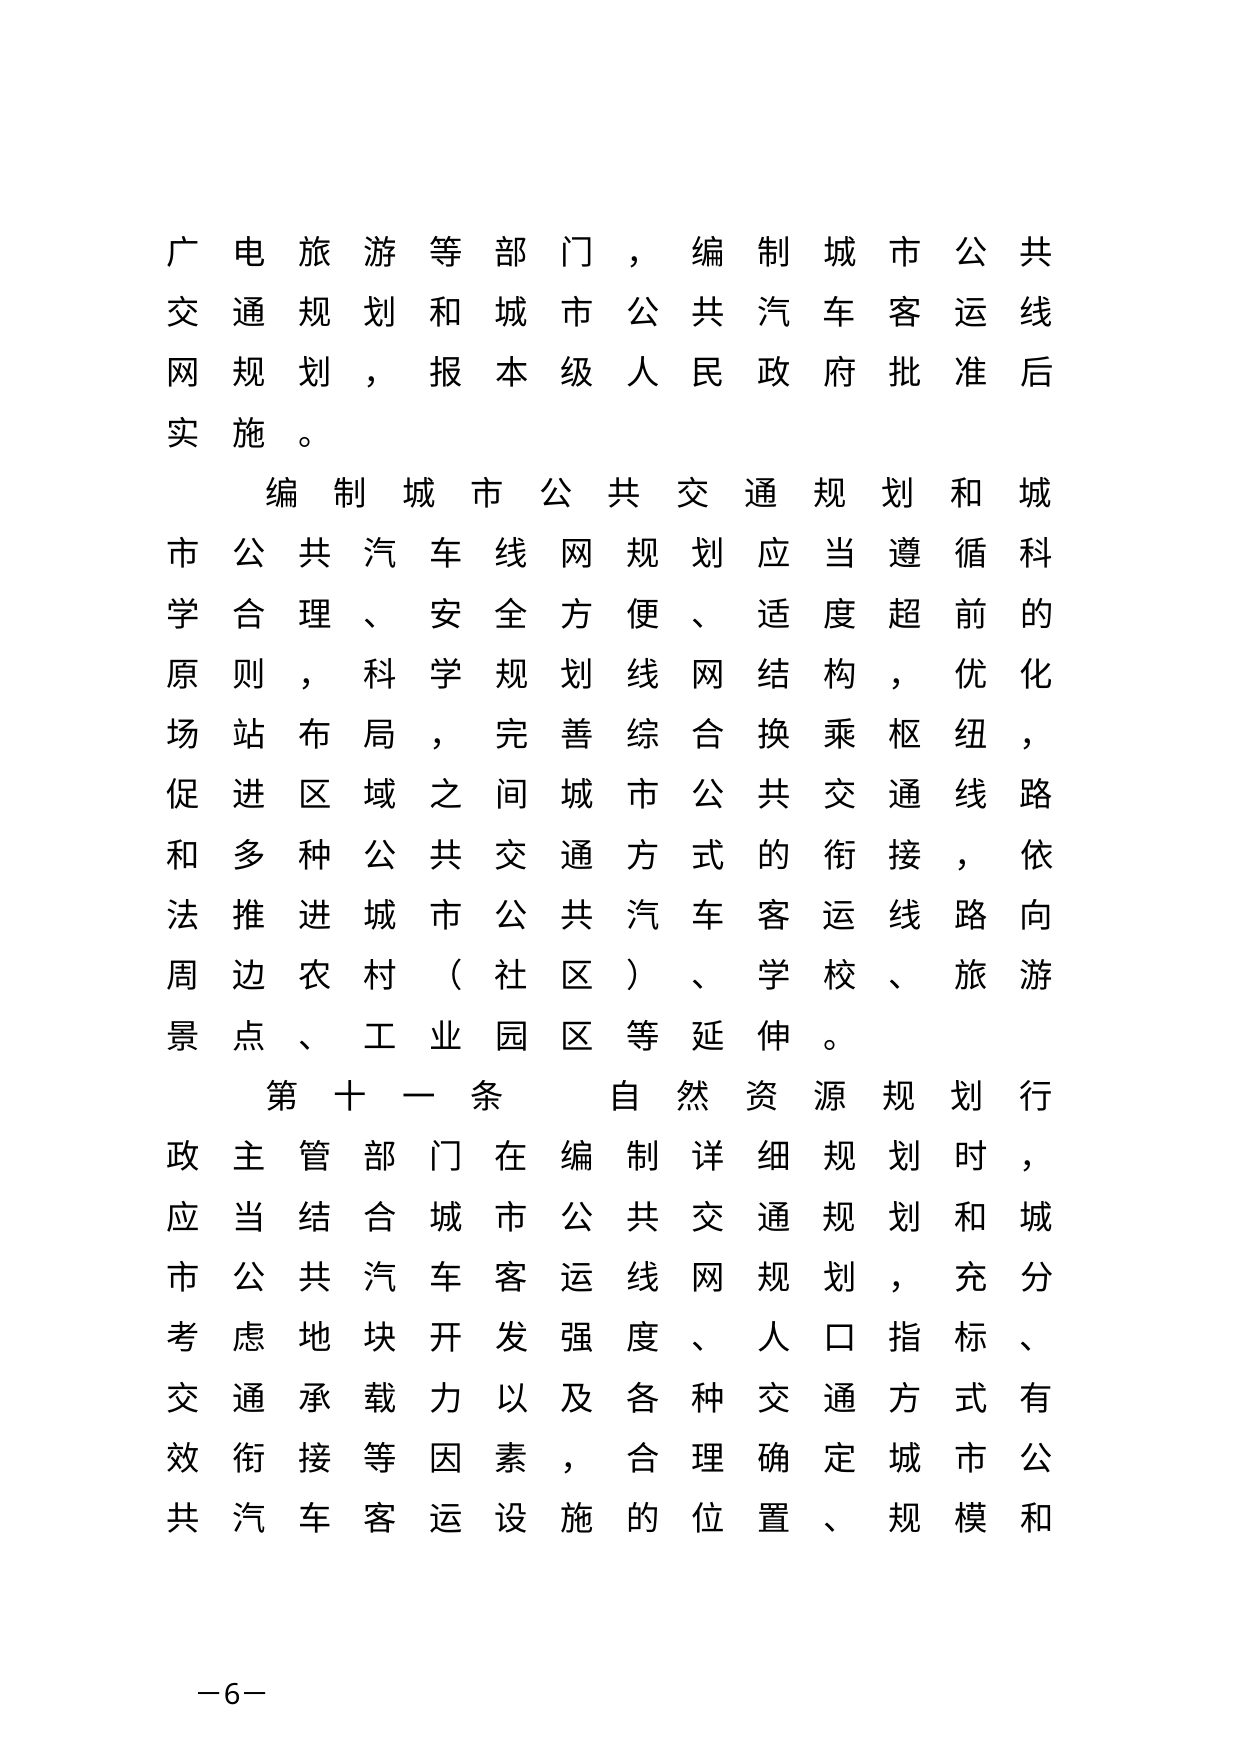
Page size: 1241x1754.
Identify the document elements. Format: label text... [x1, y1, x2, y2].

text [167, 1064, 1085, 1546]
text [167, 219, 1085, 461]
text 编制城市公共交通规划和城市公共汽车线网规划应当遵循科学合理、安全方便、适度超前的原则，科学规划线网结构，优化场站布局，完善综合换乘枢纽，促进区域之间城市公共交通线路和多种公共交通方式的衔接，依法推进城市公共汽车客运线路向周边农村（社区）、学校、旅游景点、工业园区等延伸。 [167, 461, 1085, 1064]
